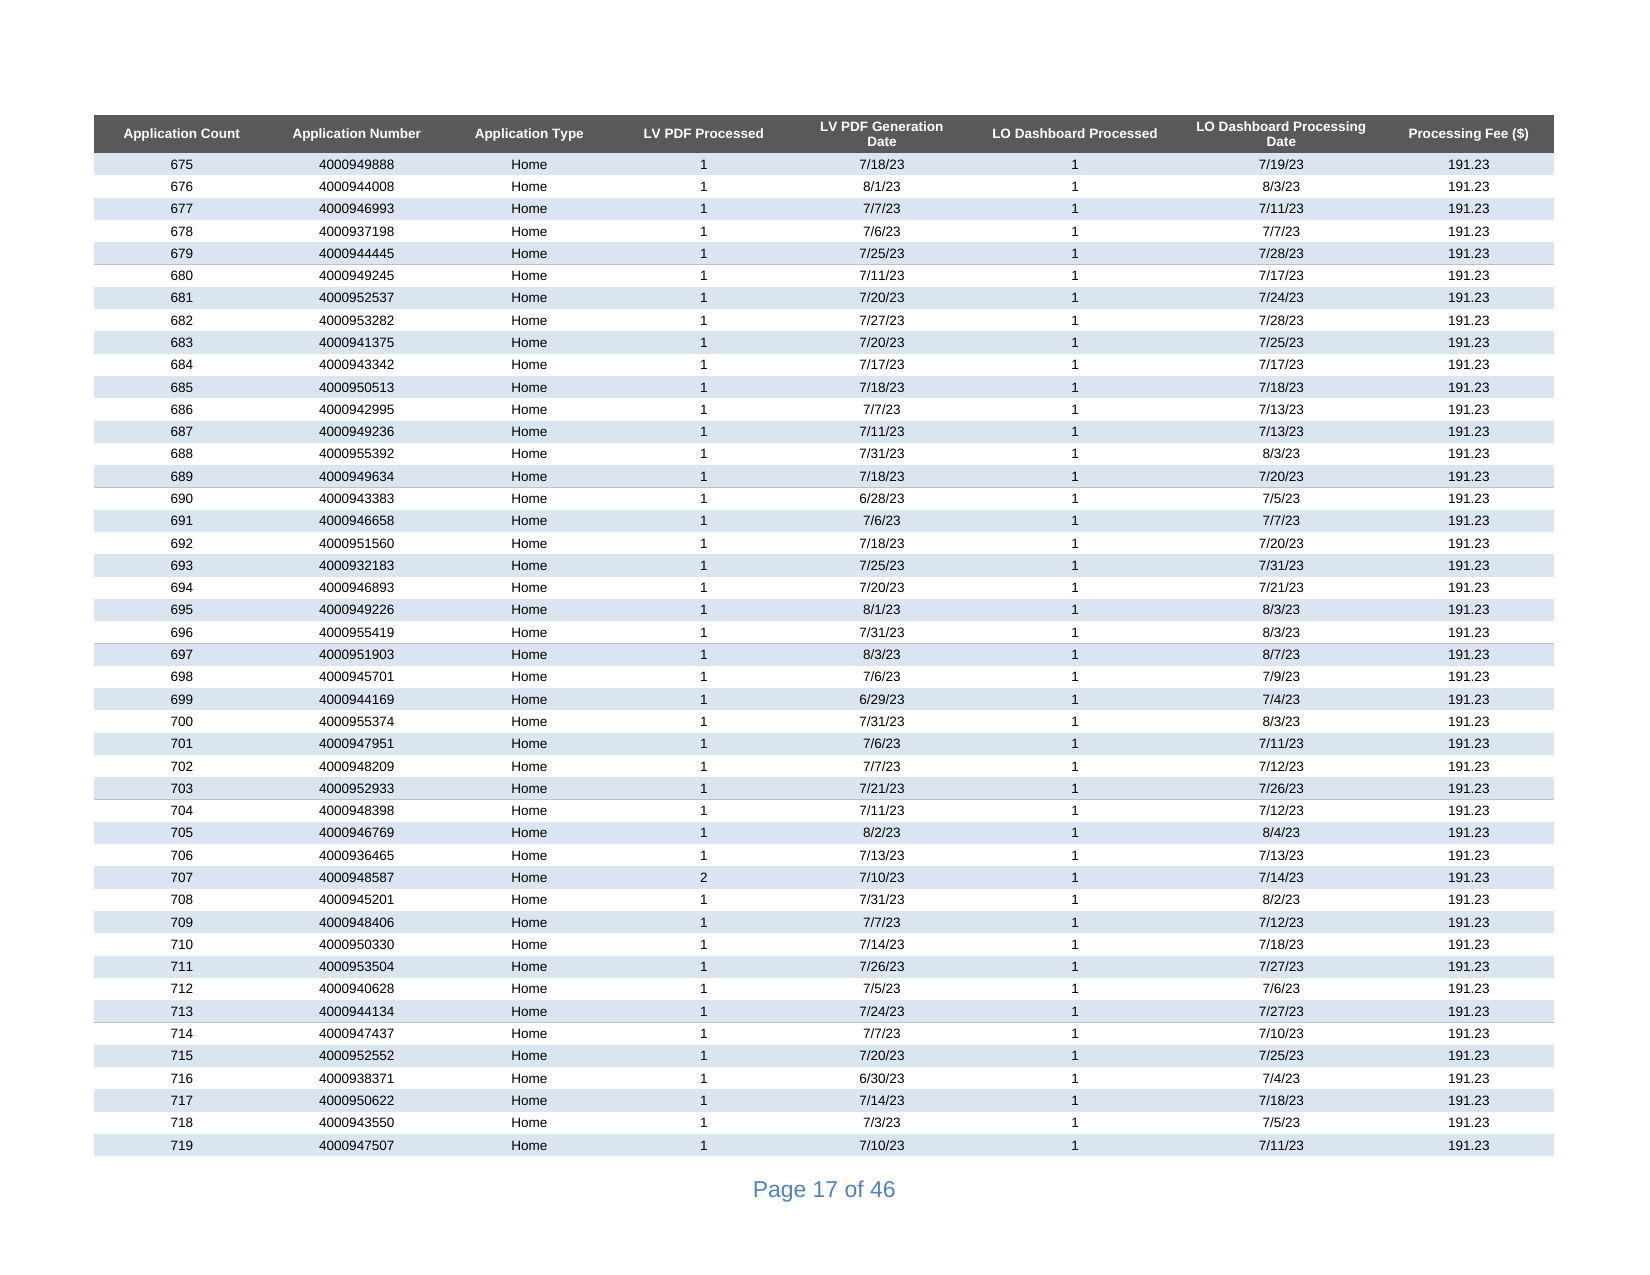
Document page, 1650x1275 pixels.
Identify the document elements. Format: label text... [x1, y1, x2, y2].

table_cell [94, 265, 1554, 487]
table_header LO Dashboard Processing Date [1179, 115, 1383, 153]
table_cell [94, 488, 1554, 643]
table_header LV PDF Generation Date [793, 115, 971, 153]
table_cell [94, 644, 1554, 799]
table_header Processing Fee ($) [1383, 115, 1554, 153]
table_header LO Dashboard Processed [971, 115, 1179, 153]
table_header Application Type [444, 115, 614, 153]
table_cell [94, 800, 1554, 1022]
table_header Application Count [94, 115, 269, 153]
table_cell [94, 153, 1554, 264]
table_header LV PDF Processed [614, 115, 793, 153]
table_header Application Number [269, 115, 444, 153]
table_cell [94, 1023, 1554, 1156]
